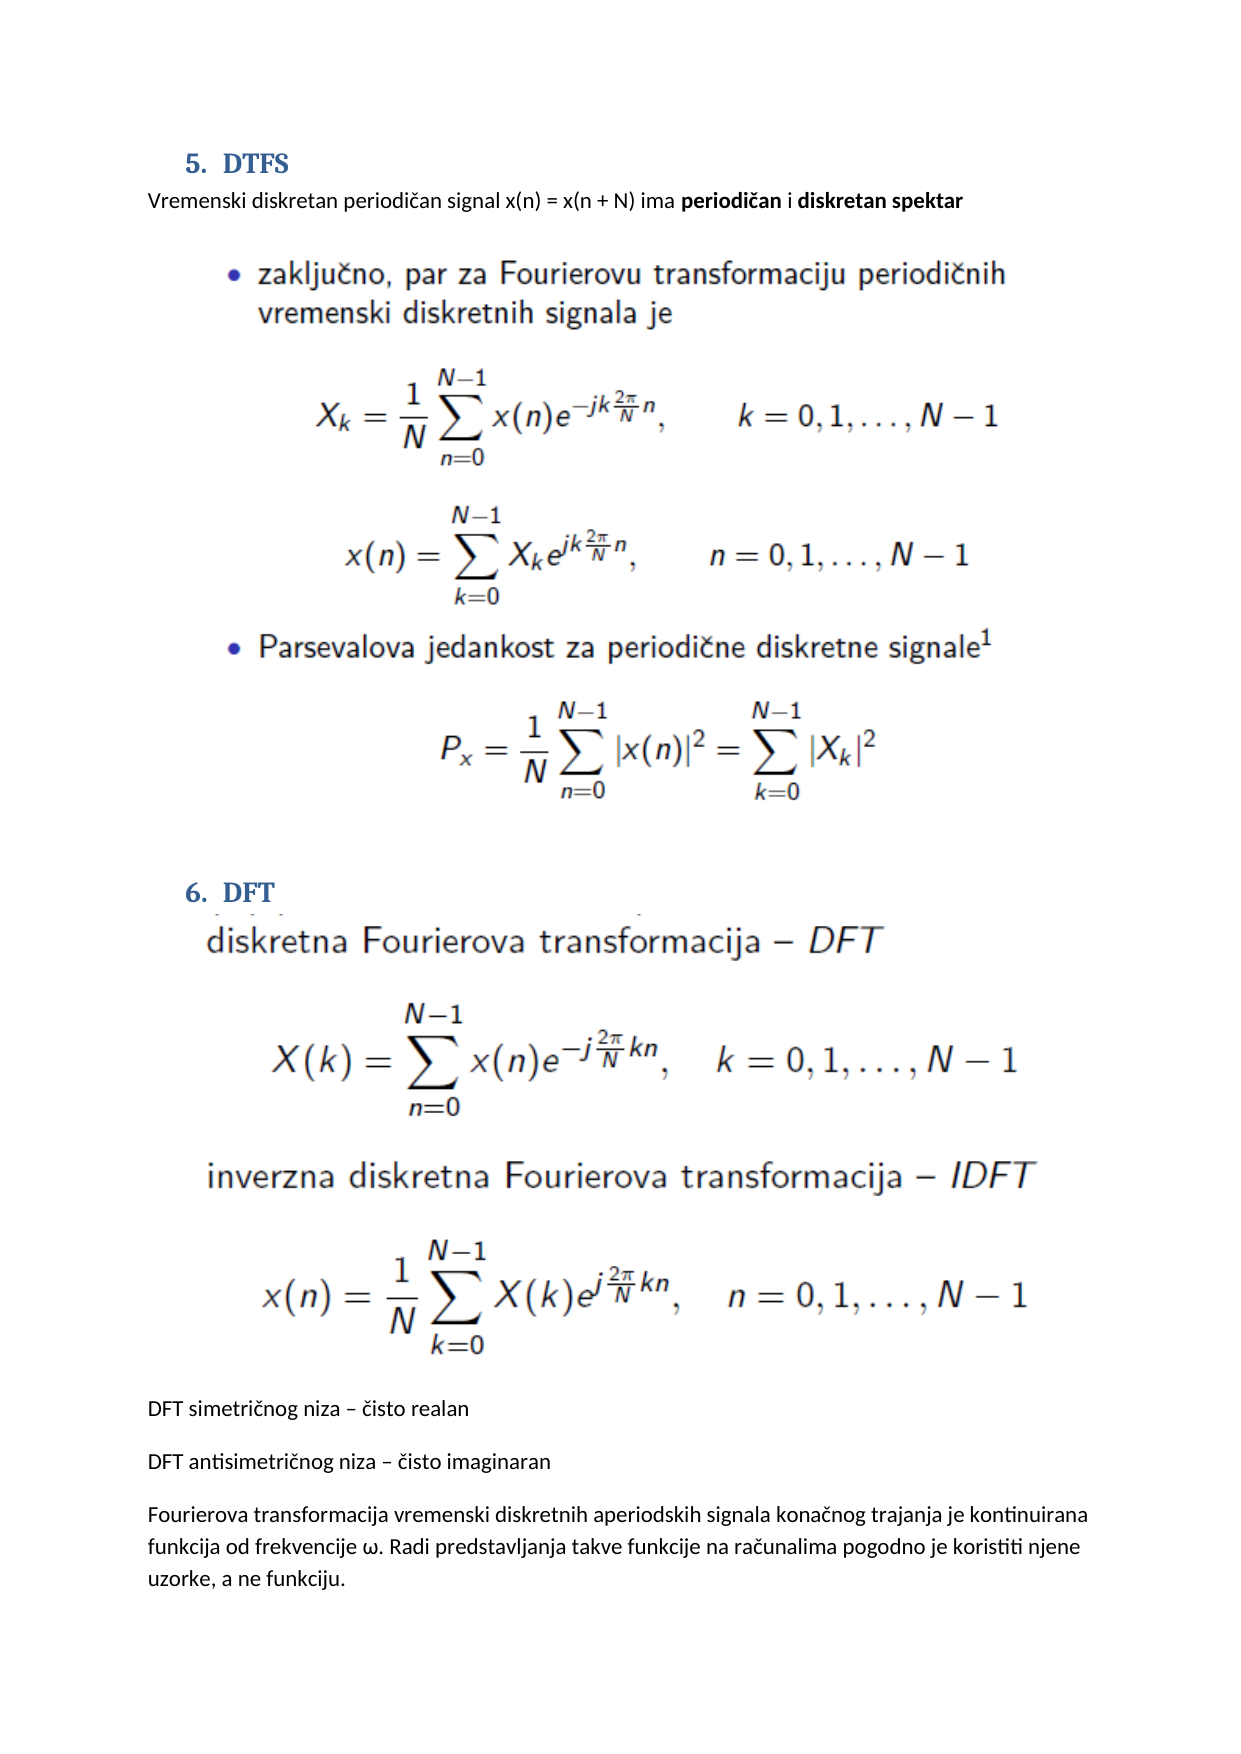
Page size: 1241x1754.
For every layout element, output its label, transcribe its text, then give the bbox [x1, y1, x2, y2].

text DFT antisimetričnog niza – čisto imaginaran [148, 1447, 1093, 1475]
subtitle DFT [185, 876, 1093, 909]
subtitle DTFS [185, 148, 1093, 181]
text Vremenski diskretan periodičan signal x(n) = x(n + N) ima periodičan i diskretan spektar [148, 186, 1093, 214]
text Fourierova transformacija vremenski diskretnih aperiodskih signala konačnog trajanja je kontinuirana funkcija od frekvencije ω. Radi predstavljanja takve funkcije na računalima pogodno je koristiti njene uzorke, a ne funkciju. [148, 1500, 1093, 1593]
text DFT simetričnog niza – čisto realan [148, 1394, 1093, 1422]
picture [217, 239, 1024, 822]
picture [193, 914, 1047, 1370]
